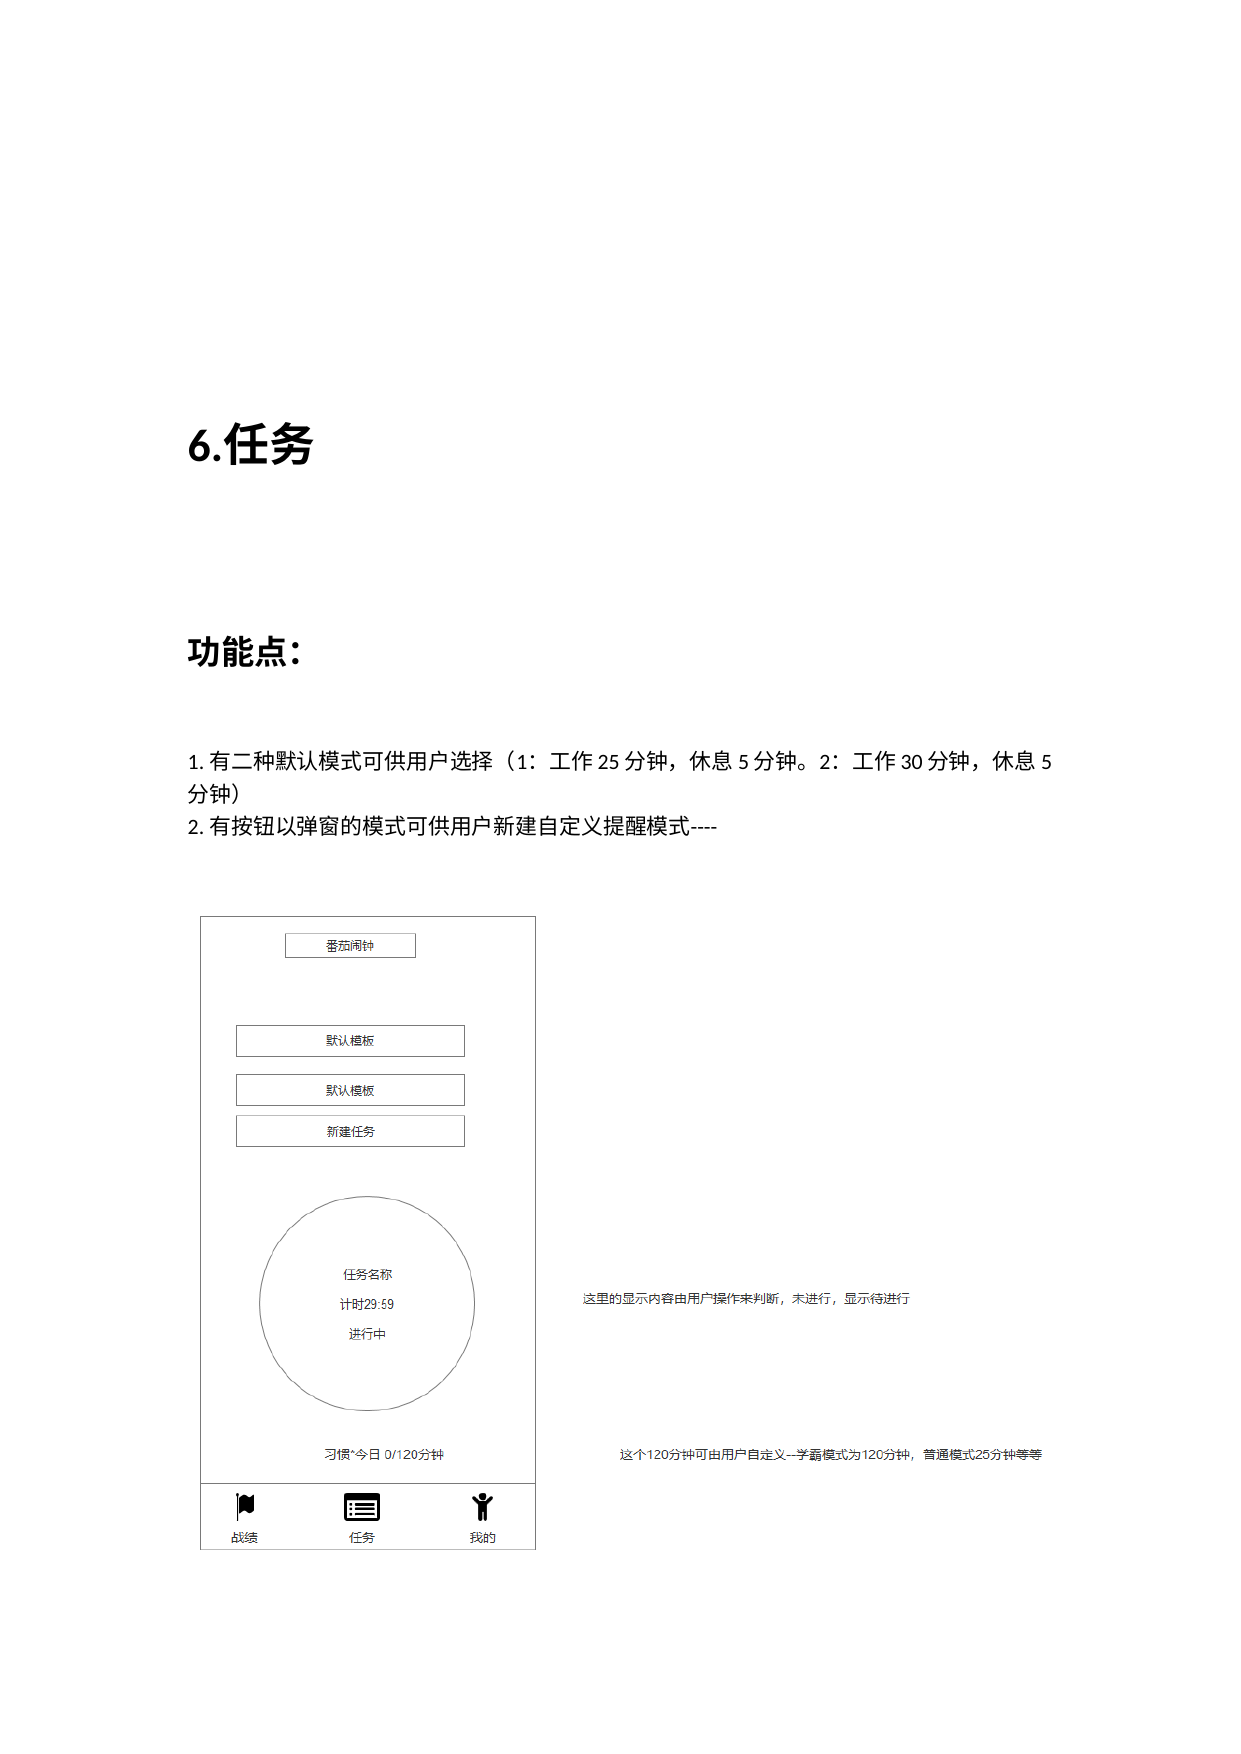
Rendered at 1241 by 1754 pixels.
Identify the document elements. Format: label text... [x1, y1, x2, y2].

list 有按钮以弹窗的模式可供用户新建自定义提醒模式---- [187, 809, 1053, 841]
picture [187, 906, 1053, 1563]
subtitle 功能点： [187, 617, 1053, 682]
list 有二种默认模式可供用户选择（1：工作25分钟，休息5分钟。2：工作30分钟，休息5分钟） [187, 744, 1053, 809]
subtitle 任务 [187, 392, 1053, 490]
